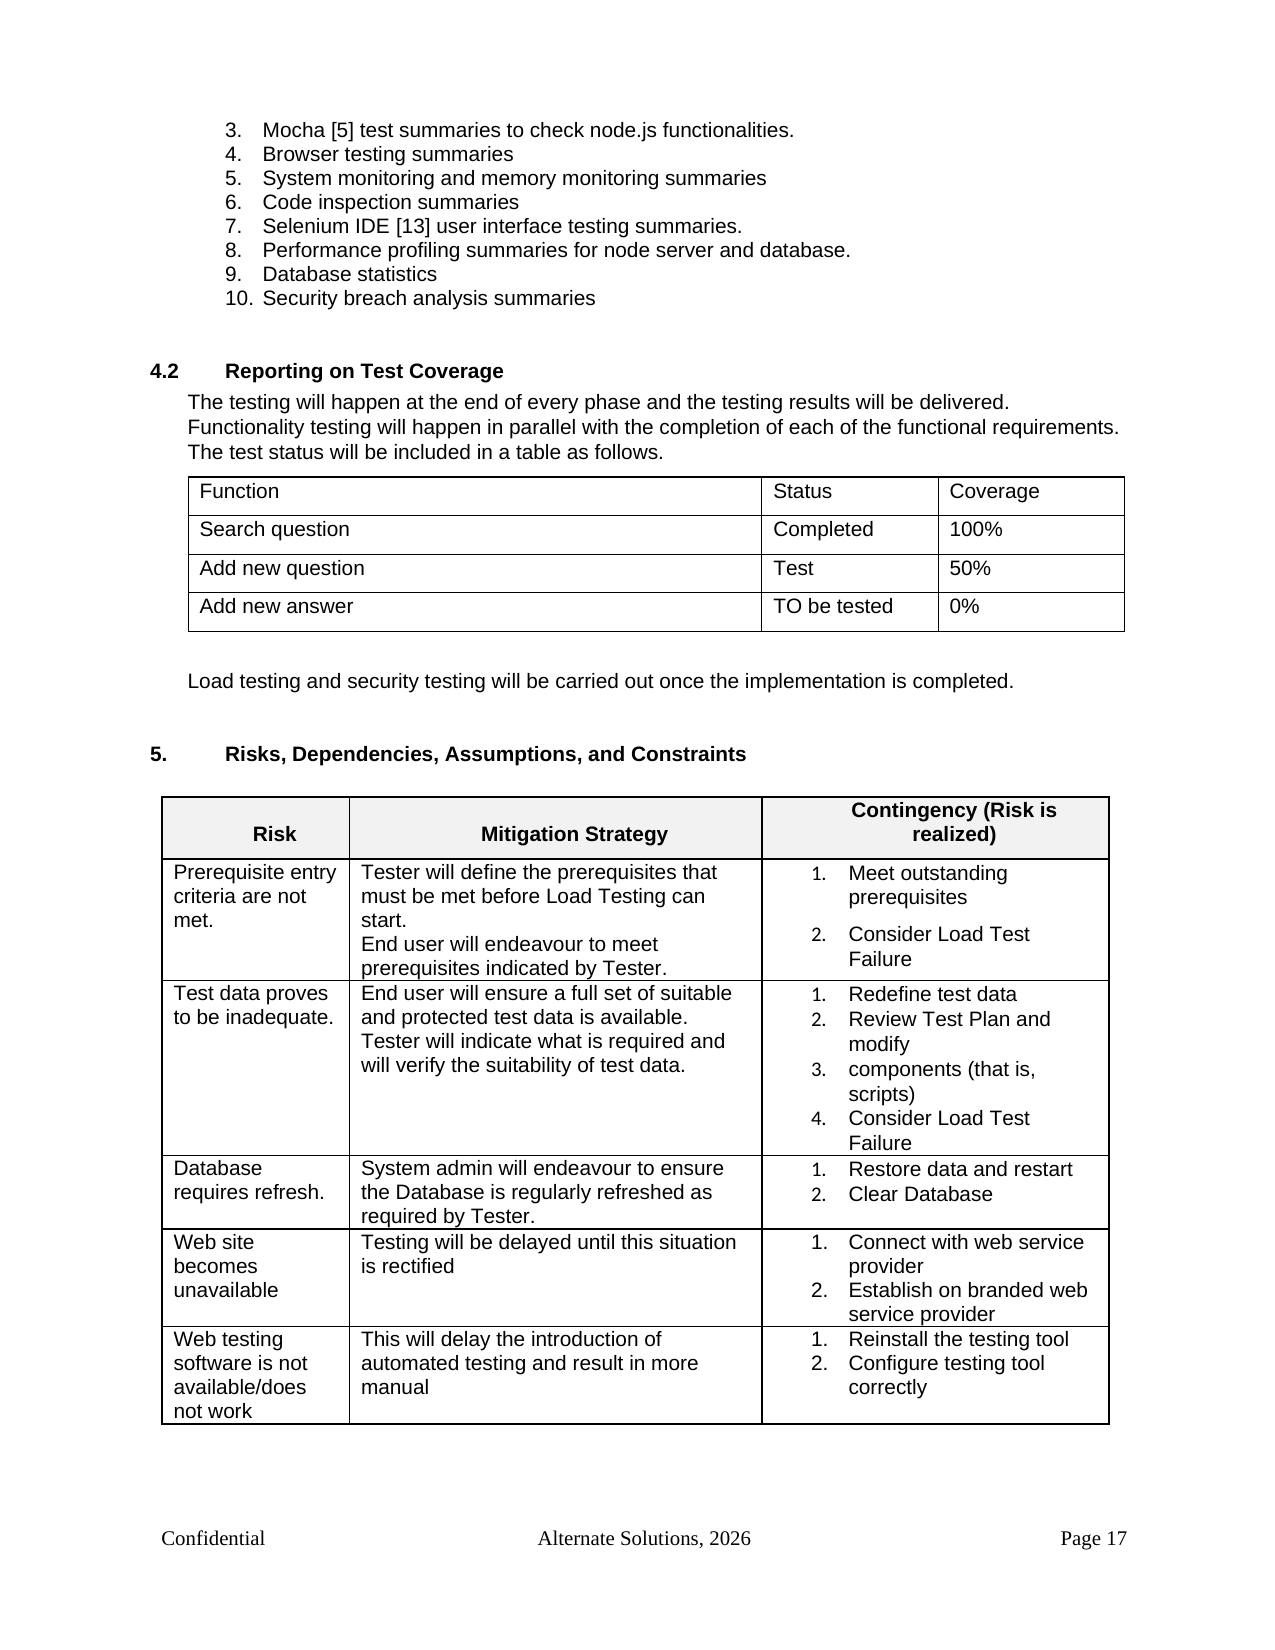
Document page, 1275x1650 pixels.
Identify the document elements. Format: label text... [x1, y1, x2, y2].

table_cell Database requires refresh. [163, 1156, 349, 1228]
table_cell System admin will endeavour to ensure the Database is regularly refreshed as required by Tester. [350, 1156, 761, 1228]
table_cell Add new question [189, 555, 761, 592]
list System monitoring and memory monitoring summaries [225, 166, 1125, 190]
table_cell Test [762, 555, 938, 592]
list Performance profiling summaries for node server and database. [225, 238, 1125, 262]
table_cell Connect with web service provider Establish on branded web service provider [763, 1230, 1108, 1326]
list Security breach analysis summaries [225, 286, 1125, 310]
table_cell Restore data and restart Clear Database [763, 1156, 1108, 1228]
table_cell 50% [939, 555, 1124, 592]
table_cell End user will ensure a full set of suitable and protected test data is available. Tester will indicate what is required and will verify the suitability of test data. [350, 981, 761, 1155]
table_cell Tester will define the prerequisites that must be met before Load Testing can start. End user will endeavour to meet prerequisites indicated by Tester. [350, 860, 761, 979]
table_header Mitigation Strategy [350, 798, 761, 858]
table_cell 0% [939, 593, 1124, 631]
table_cell Completed [762, 516, 938, 553]
list Code inspection summaries [225, 190, 1125, 214]
table_cell This will delay the introduction of automated testing and result in more manual [350, 1327, 761, 1423]
table_cell Redefine test data Review Test Plan and modify components (that is, scripts) Consider Load Test Failure [763, 981, 1108, 1155]
text The testing will happen at the end of every phase and the testing results will be delivered. Functionality testing will happen in parallel with the completion of each of the functional requirements. The test status will be included in a table as follows. [187, 389, 1125, 464]
list Browser testing summaries [225, 142, 1125, 166]
table_cell Prerequisite entry criteria are not met. [163, 860, 349, 979]
subtitle Reporting on Test Coverage [150, 359, 1125, 383]
list Selenium IDE user interface testing summaries. [225, 214, 1125, 238]
table_cell Web testing software is not available/does not work [163, 1327, 349, 1423]
table_cell Meet outstanding prerequisites Consider Load Test Failure [763, 860, 1108, 979]
table_header Risk [163, 798, 349, 858]
text Load testing and security testing will be carried out once the implementation is completed. [187, 669, 1125, 693]
subtitle Risks, Dependencies, Assumptions, and Constraints [150, 742, 1125, 766]
table_cell TO be tested [762, 593, 938, 631]
table_header Contingency (Risk is realized) [763, 798, 1108, 858]
list Database statistics [225, 262, 1125, 286]
table_cell Testing will be delayed until this situation is rectified [350, 1230, 761, 1326]
list Mocha test summaries to check node.js functionalities. [225, 118, 1125, 142]
table_cell Test data proves to be inadequate. [163, 981, 349, 1155]
table_header Coverage [939, 478, 1124, 515]
table_cell Web site becomes unavailable [163, 1230, 349, 1326]
table_header Function [189, 478, 761, 515]
table_cell 100% [939, 516, 1124, 553]
table_cell Search question [189, 516, 761, 553]
table_header Status [762, 478, 938, 515]
table_cell Reinstall the testing tool Configure testing tool correctly [763, 1327, 1108, 1423]
table_cell Add new answer [189, 593, 761, 631]
